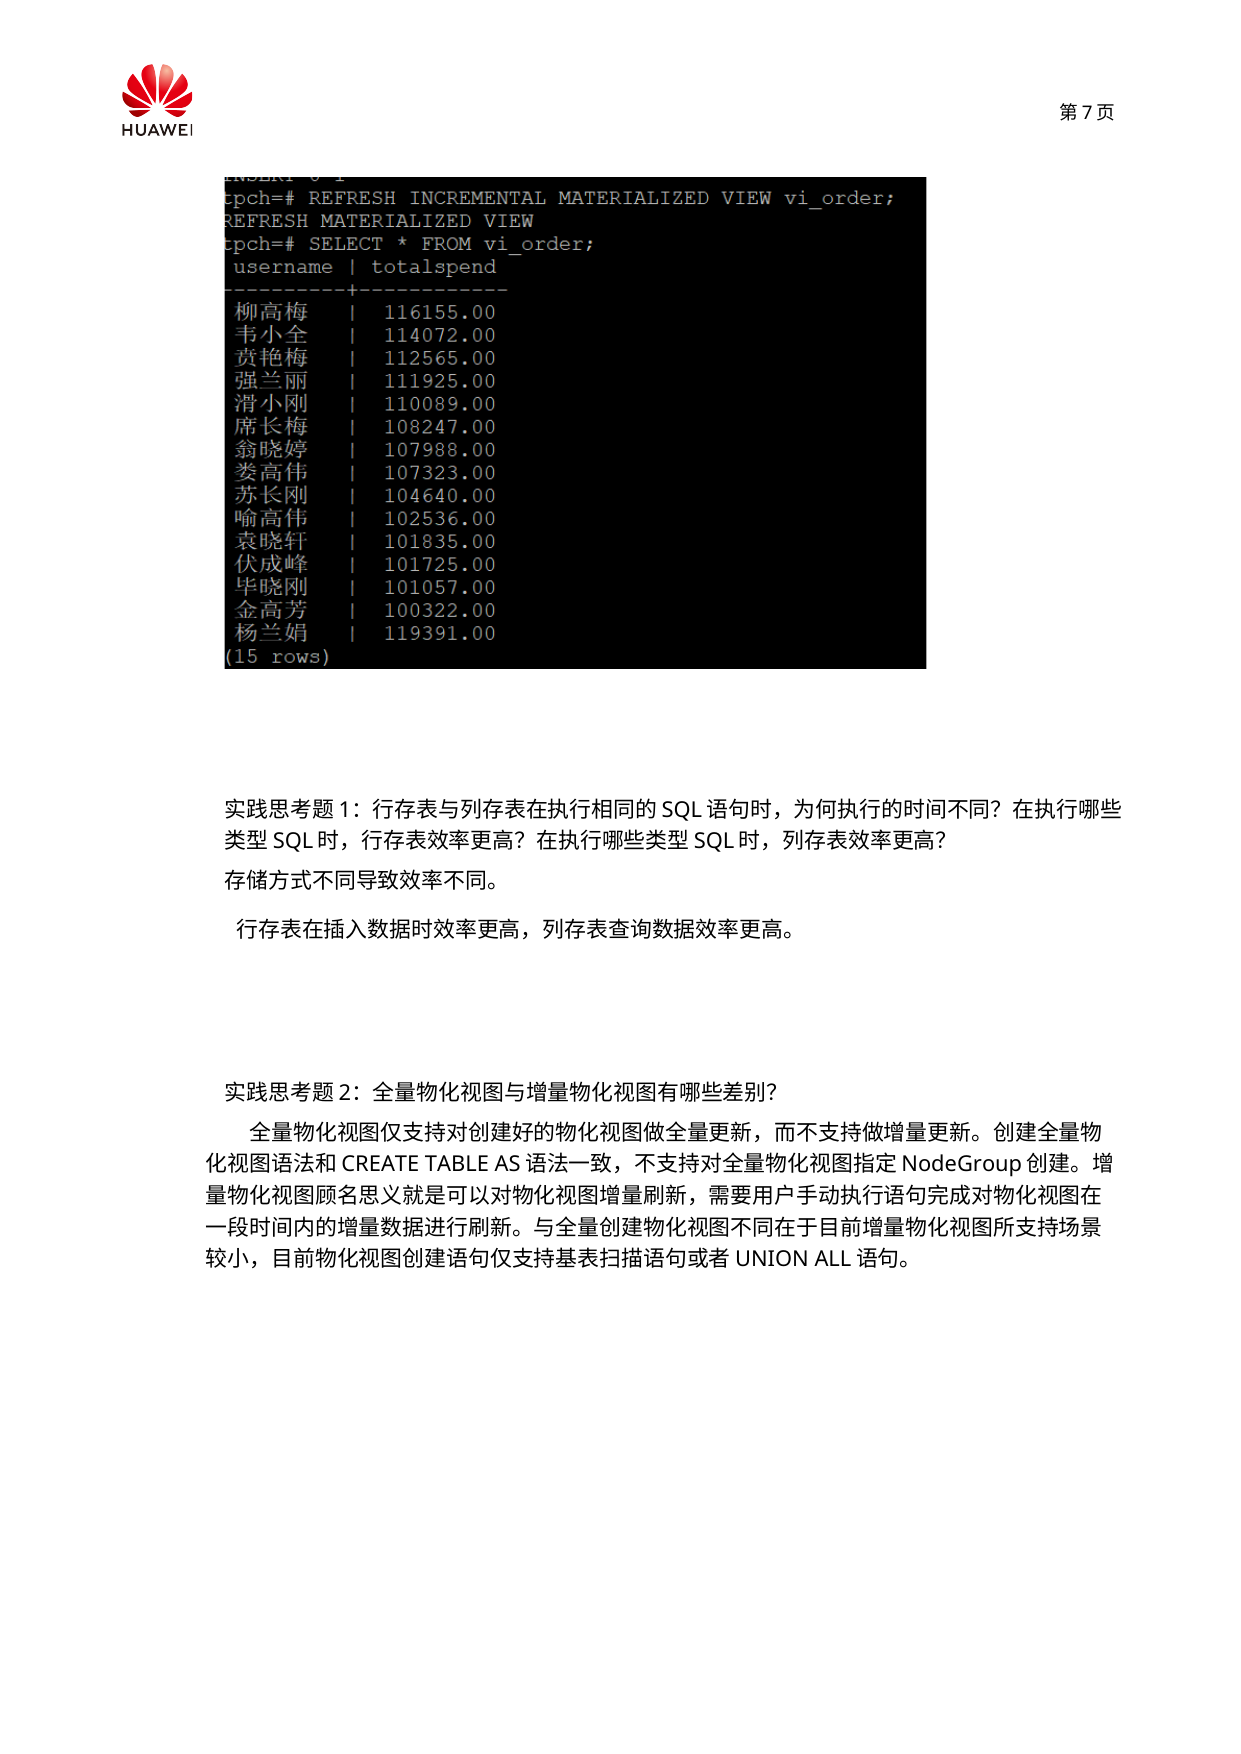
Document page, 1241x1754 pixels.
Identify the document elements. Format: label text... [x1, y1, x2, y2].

list 行存表在插入数据时效率更高，列存表查询数据效率更高。 [236, 912, 1122, 943]
picture [224, 177, 927, 669]
text 实践思考题1：行存表与列存表在执行相同的SQL语句时，为何执行的时间不同？在执行哪些类型SQL时，行存表效率更高？在执行哪些类型SQL时，列存表效率更高？ [224, 792, 1122, 855]
text 实践思考题2：全量物化视图与增量物化视图有哪些差别？ [224, 1074, 1122, 1106]
text 存储方式不同导致效率不同。 [224, 863, 1122, 895]
text 全量物化视图仅支持对创建好的物化视图做全量更新，而不支持做增量更新。创建全量物化视图语法和CREATE TABLE AS语法一致，不支持对全量物化视图指定NodeGroup创建。增量物化视图顾名思义就是可以对物化视图增量刷新，需要用户手动执行语句完成对物化视图在一段时间内的增量数据进行刷新。与全量创建物化视图不同在于目前增量物化视图所支持场景较小，目前物化视图创建语句仅支持基表扫描语句或者UNION ALL语句。 [206, 1114, 1122, 1273]
picture [122, 64, 193, 136]
